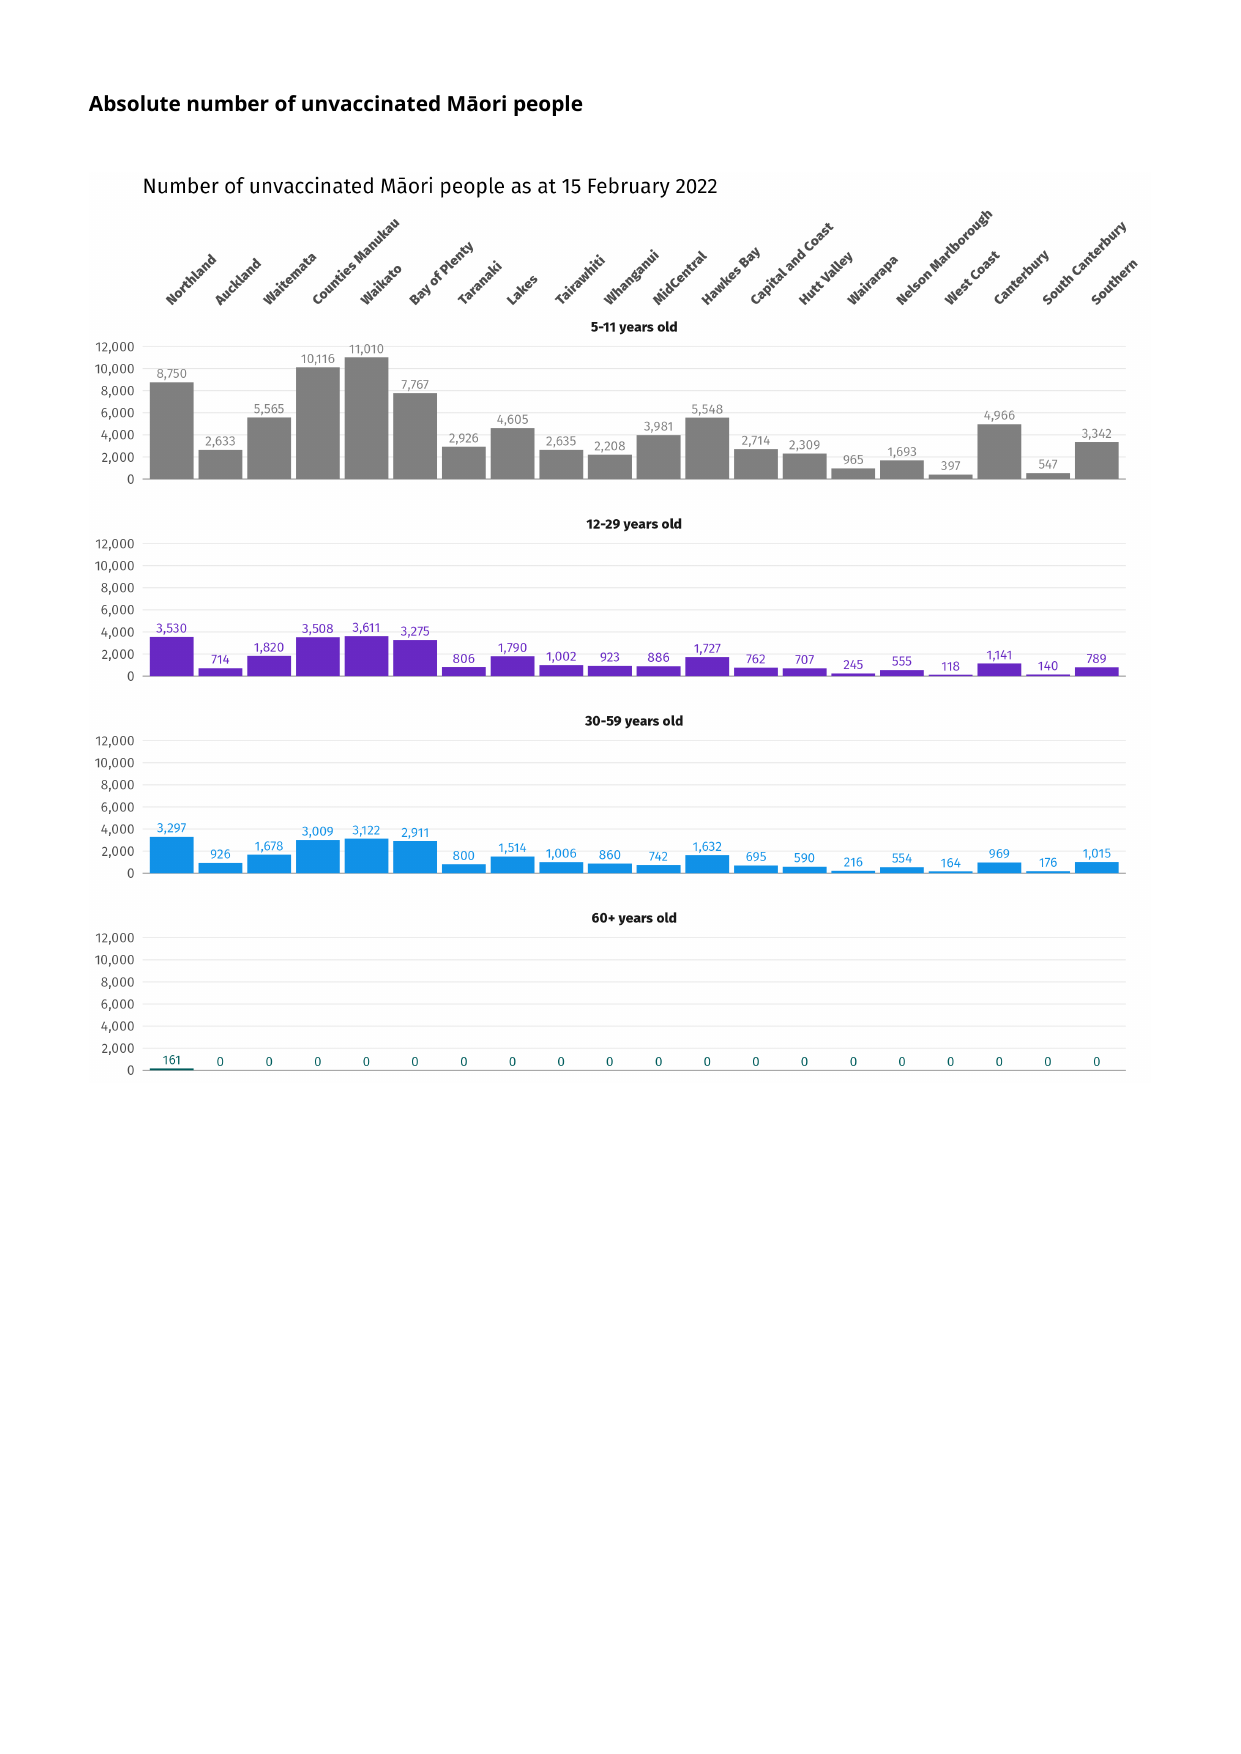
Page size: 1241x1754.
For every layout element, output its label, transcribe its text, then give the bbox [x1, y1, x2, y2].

picture [88, 172, 1151, 1083]
subtitle Absolute number of unvaccinated Māori people [89, 89, 1152, 117]
